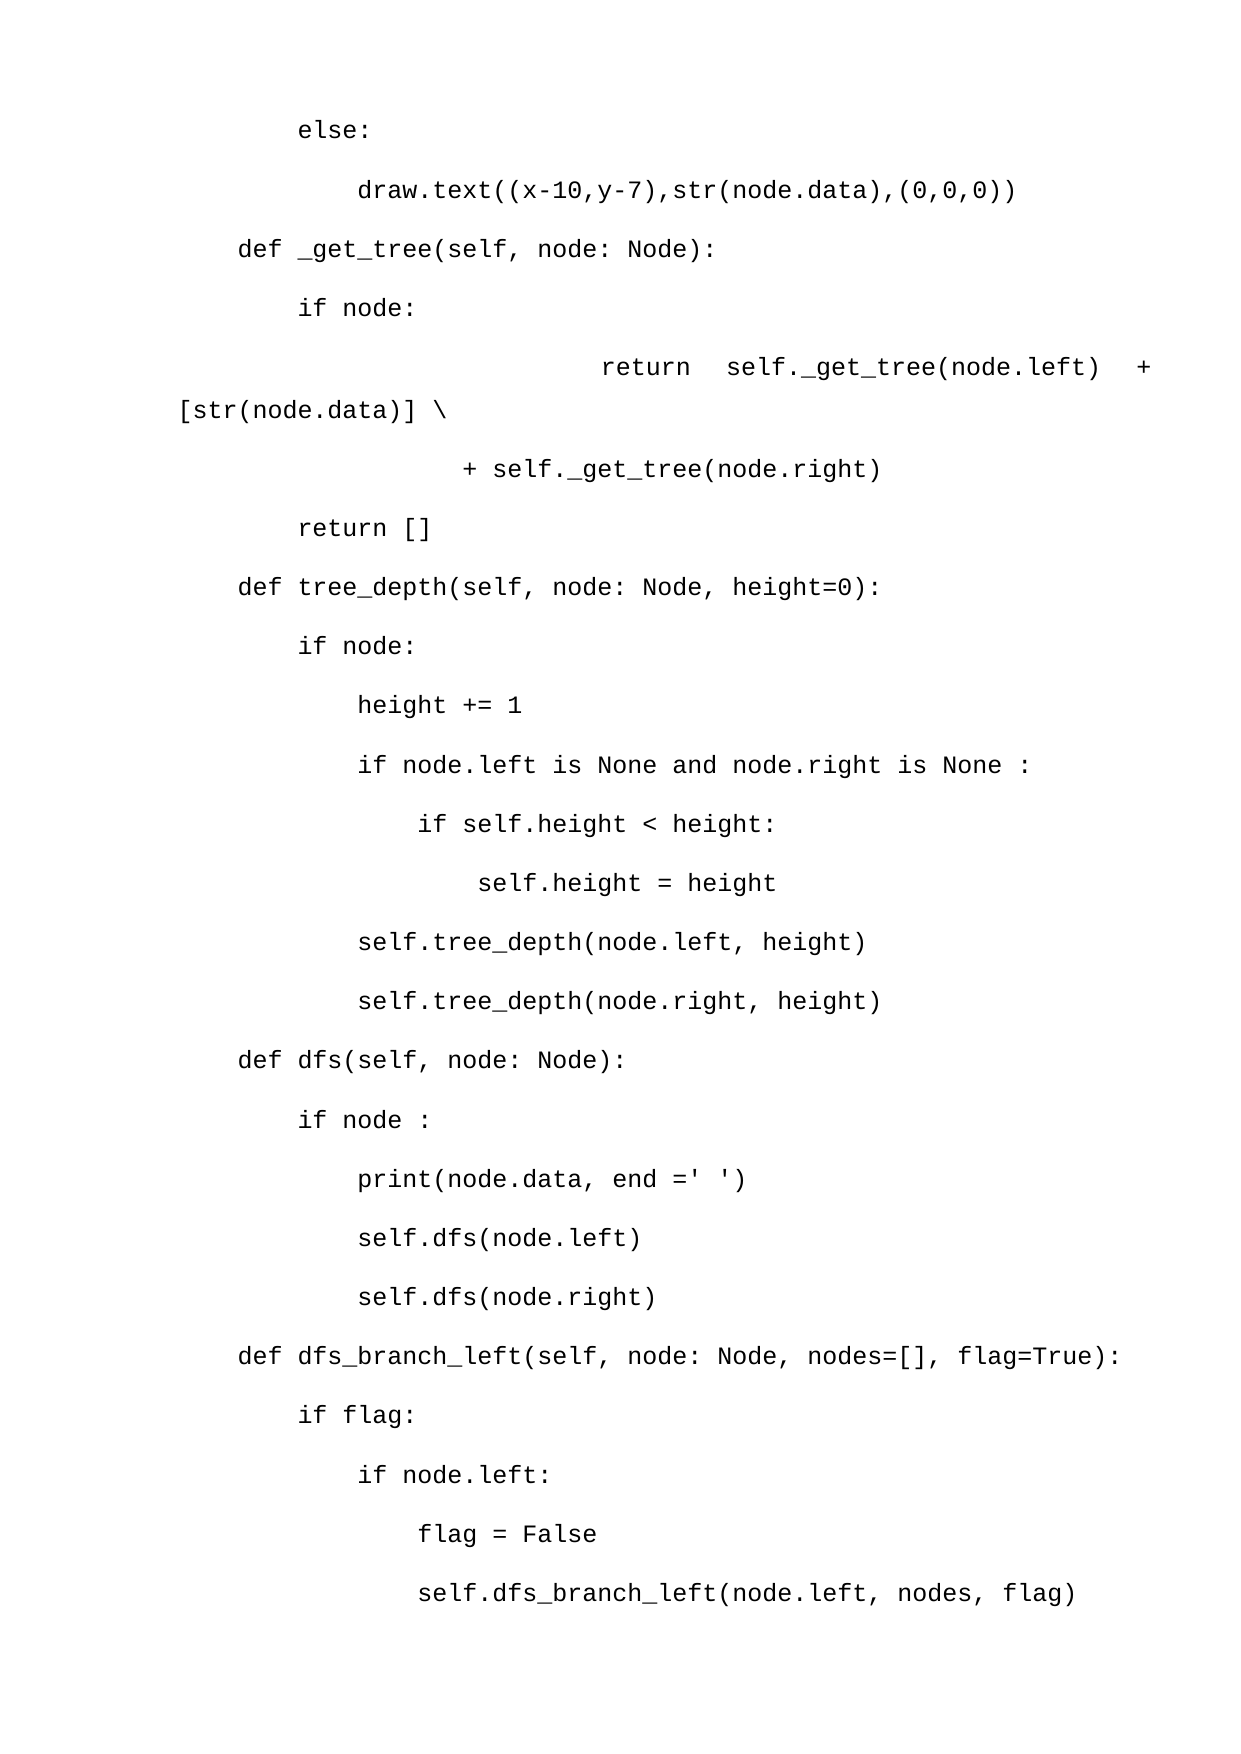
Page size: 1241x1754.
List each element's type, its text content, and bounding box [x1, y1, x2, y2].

text if node.left is None and node.right is None : [177, 752, 1152, 781]
text self.height = height [177, 871, 1152, 899]
text else: [177, 118, 1152, 146]
text return self._get_tree(node.left) + [str(node.data)] \ [177, 355, 1152, 426]
text def _get_tree(self, node: Node): [177, 236, 1152, 265]
text if node: [177, 296, 1152, 324]
text height += 1 [177, 693, 1152, 721]
text if self.height < height: [177, 811, 1152, 840]
text self.tree_depth(node.right, height) [177, 989, 1152, 1017]
text def dfs_branch_left(self, node: Node, nodes=[], flag=True): [177, 1344, 1152, 1372]
text if node: [177, 634, 1152, 662]
text if node.left: [177, 1462, 1152, 1491]
text self.dfs(node.left) [177, 1226, 1152, 1254]
text def tree_depth(self, node: Node, height=0): [177, 575, 1152, 603]
text flag = False [177, 1521, 1152, 1550]
text return [] [177, 516, 1152, 544]
text if flag: [177, 1403, 1152, 1431]
text if node : [177, 1107, 1152, 1136]
text self.tree_depth(node.left, height) [177, 930, 1152, 958]
text print(node.data, end =' ') [177, 1166, 1152, 1195]
text + self._get_tree(node.right) [177, 456, 1152, 485]
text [177, 1581, 1152, 1609]
text draw.text((x-10,y-7),str(node.data),(0,0,0)) [177, 177, 1152, 206]
text def dfs(self, node: Node): [177, 1048, 1152, 1076]
text self.dfs(node.right) [177, 1285, 1152, 1313]
